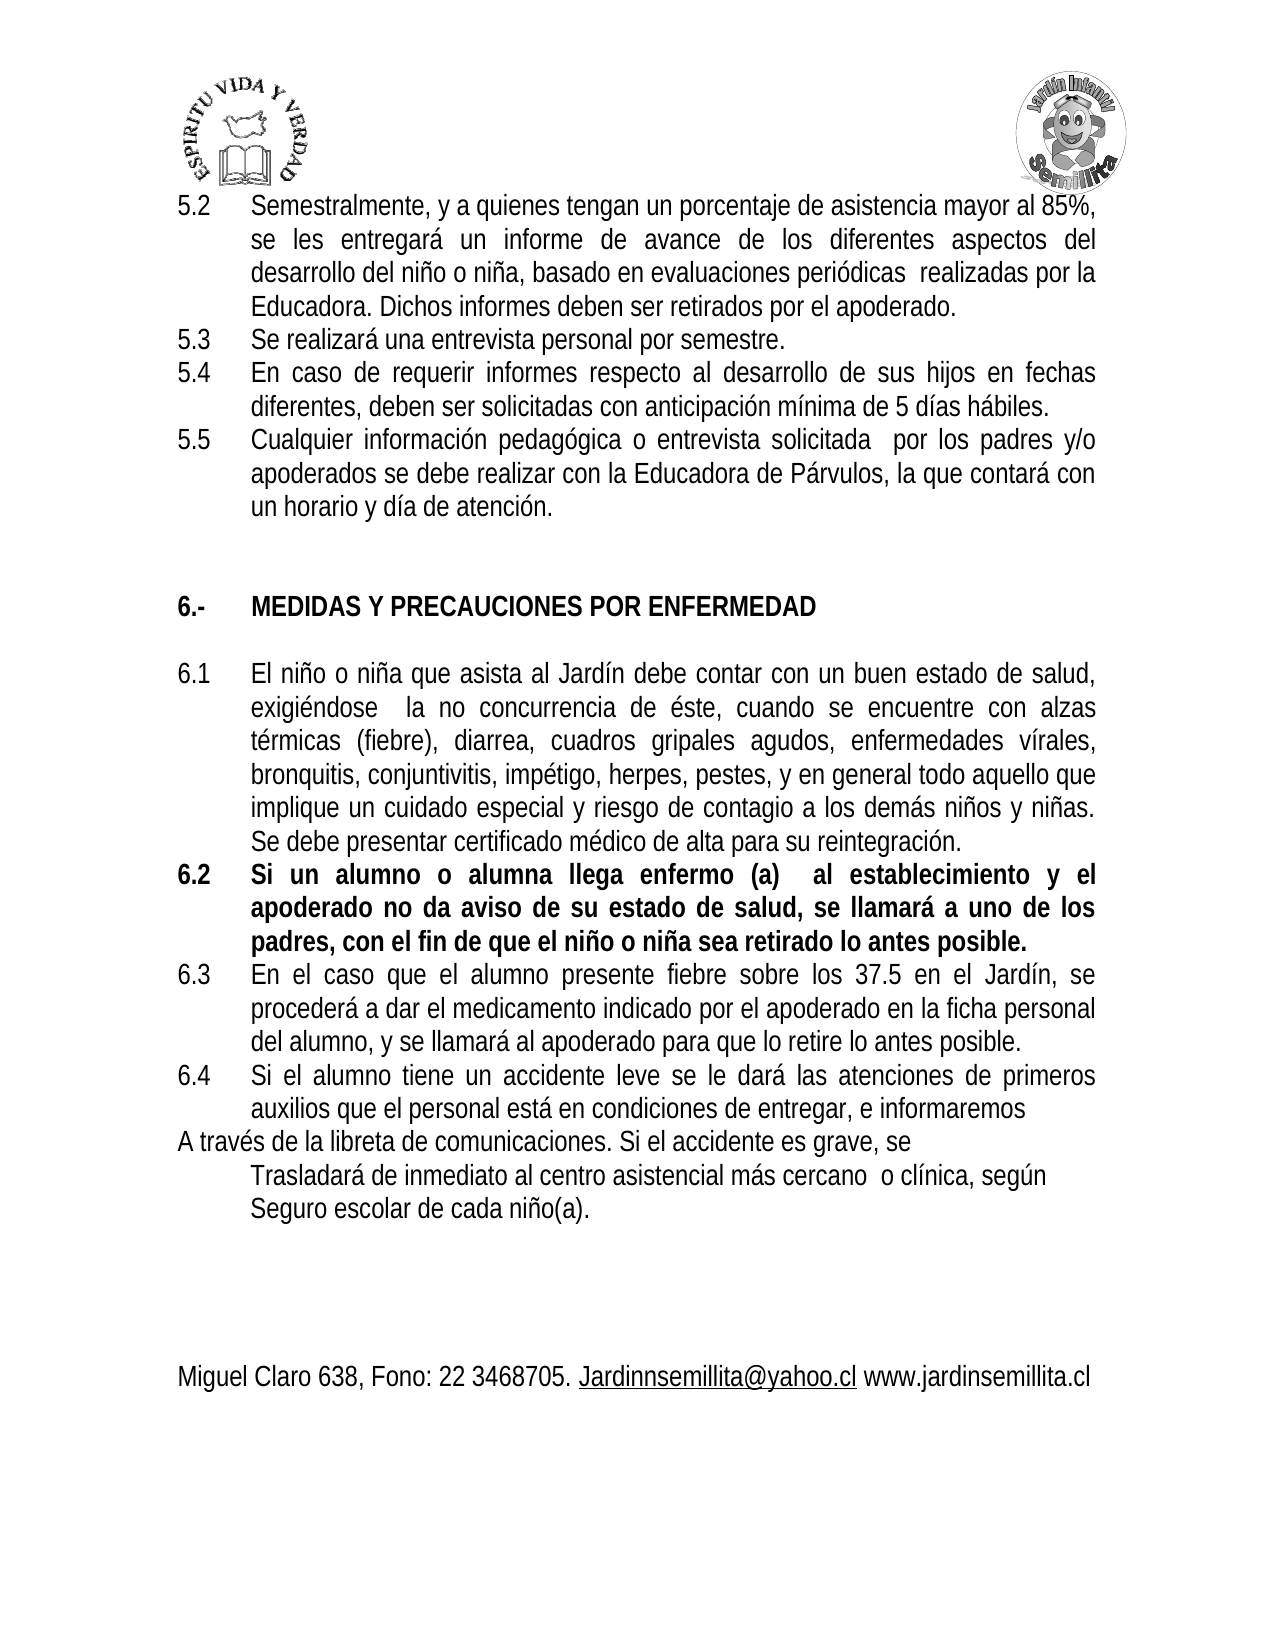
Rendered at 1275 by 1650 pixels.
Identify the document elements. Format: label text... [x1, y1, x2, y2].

text 6.- MEDIDAS Y PRECAUCIONES POR ENFERMEDAD [177, 589, 1098, 623]
text Miguel Claro 638, Fono: 22 3468705. Jardinnsemillita@yahoo.cl www.jardinsemillita.cl [177, 1359, 1098, 1392]
list Si un alumno o alumna llega enfermo (a) al establecimiento y el apoderado no da aviso de su estado de salud, se llamará a uno de los padres, con el fin de que el niño o niña sea retirado lo antes posible. [177, 857, 1098, 957]
list Cualquier información pedagógica o entrevista solicitada por los padres y/o apoderados se debe realizar con la Educadora de Párvulos, la que contará con un horario y día de atención. [177, 422, 1098, 523]
list Se realizará una entrevista personal por semestre. [177, 322, 1098, 356]
list En el caso que el alumno presente fiebre sobre los 37.5 en el Jardín, se procederá a dar el medicamento indicado por el apoderado en la ficha personal del alumno, y se llamará al apoderado para que lo retire lo antes posible. [177, 957, 1098, 1058]
list En caso de requerir informes respecto al desarrollo de sus hijos en fechas diferentes, deben ser solicitadas con anticipación mínima de 5 días hábiles. [177, 356, 1098, 422]
list Semestralmente, y a quienes tengan un porcentaje de asistencia mayor al 85%, se les entregará un informe de avance de los diferentes aspectos del desarrollo del niño o niña, basado en evaluaciones periódicas realizadas por la Educadora. Dichos informes deben ser retirados por el apoderado. [177, 188, 1098, 322]
text Trasladará de inmediato al centro asistencial más cercano o clínica, según [177, 1158, 1098, 1191]
text Seguro escolar de cada niño(a). [177, 1191, 1098, 1225]
list El niño o niña que asista al Jardín debe contar con un buen estado de salud, exigiéndose la no concurrencia de éste, cuando se encuentre con alzas térmicas (fiebre), diarrea, cuadros gripales agudos, enfermedades vírales, bronquitis, conjuntivitis, impétigo, herpes, pestes, y en general todo aquello que implique un cuidado especial y riesgo de contagio a los demás niños y niñas. Se debe presentar certificado médico de alta para su reintegración. [177, 656, 1098, 857]
text A través de la libreta de comunicaciones. Si el accidente es grave, se [177, 1124, 1098, 1158]
list Si el alumno tiene un accidente leve se le dará las atenciones de primeros auxilios que el personal está en condiciones de entregar, e informaremos [177, 1058, 1098, 1124]
